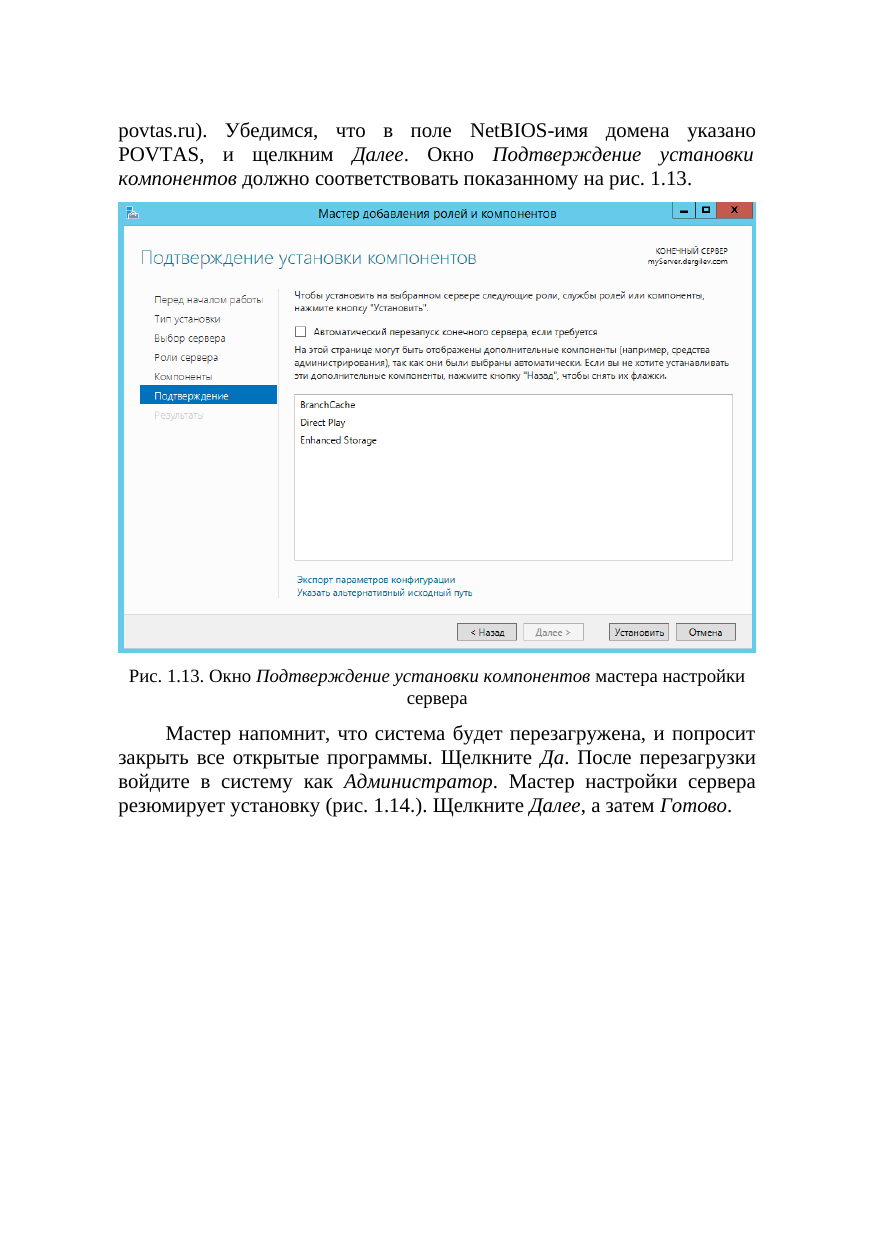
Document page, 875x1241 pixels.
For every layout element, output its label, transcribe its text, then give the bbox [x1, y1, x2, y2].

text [118, 118, 756, 190]
text Мастер напомнит, что система будет перезагружена, и попросит закрыть все открытые программы. Щелкните Да. После перезагрузки войдите в систему как Администратор. Мастер настройки сервера резюмирует установку (рис. 1.14.). Щелкните Далее, а затем Готово. [118, 721, 756, 817]
text Рис. 1.13. Окно Подтверждение установки компонентов мастера настройки сервера [118, 665, 756, 708]
